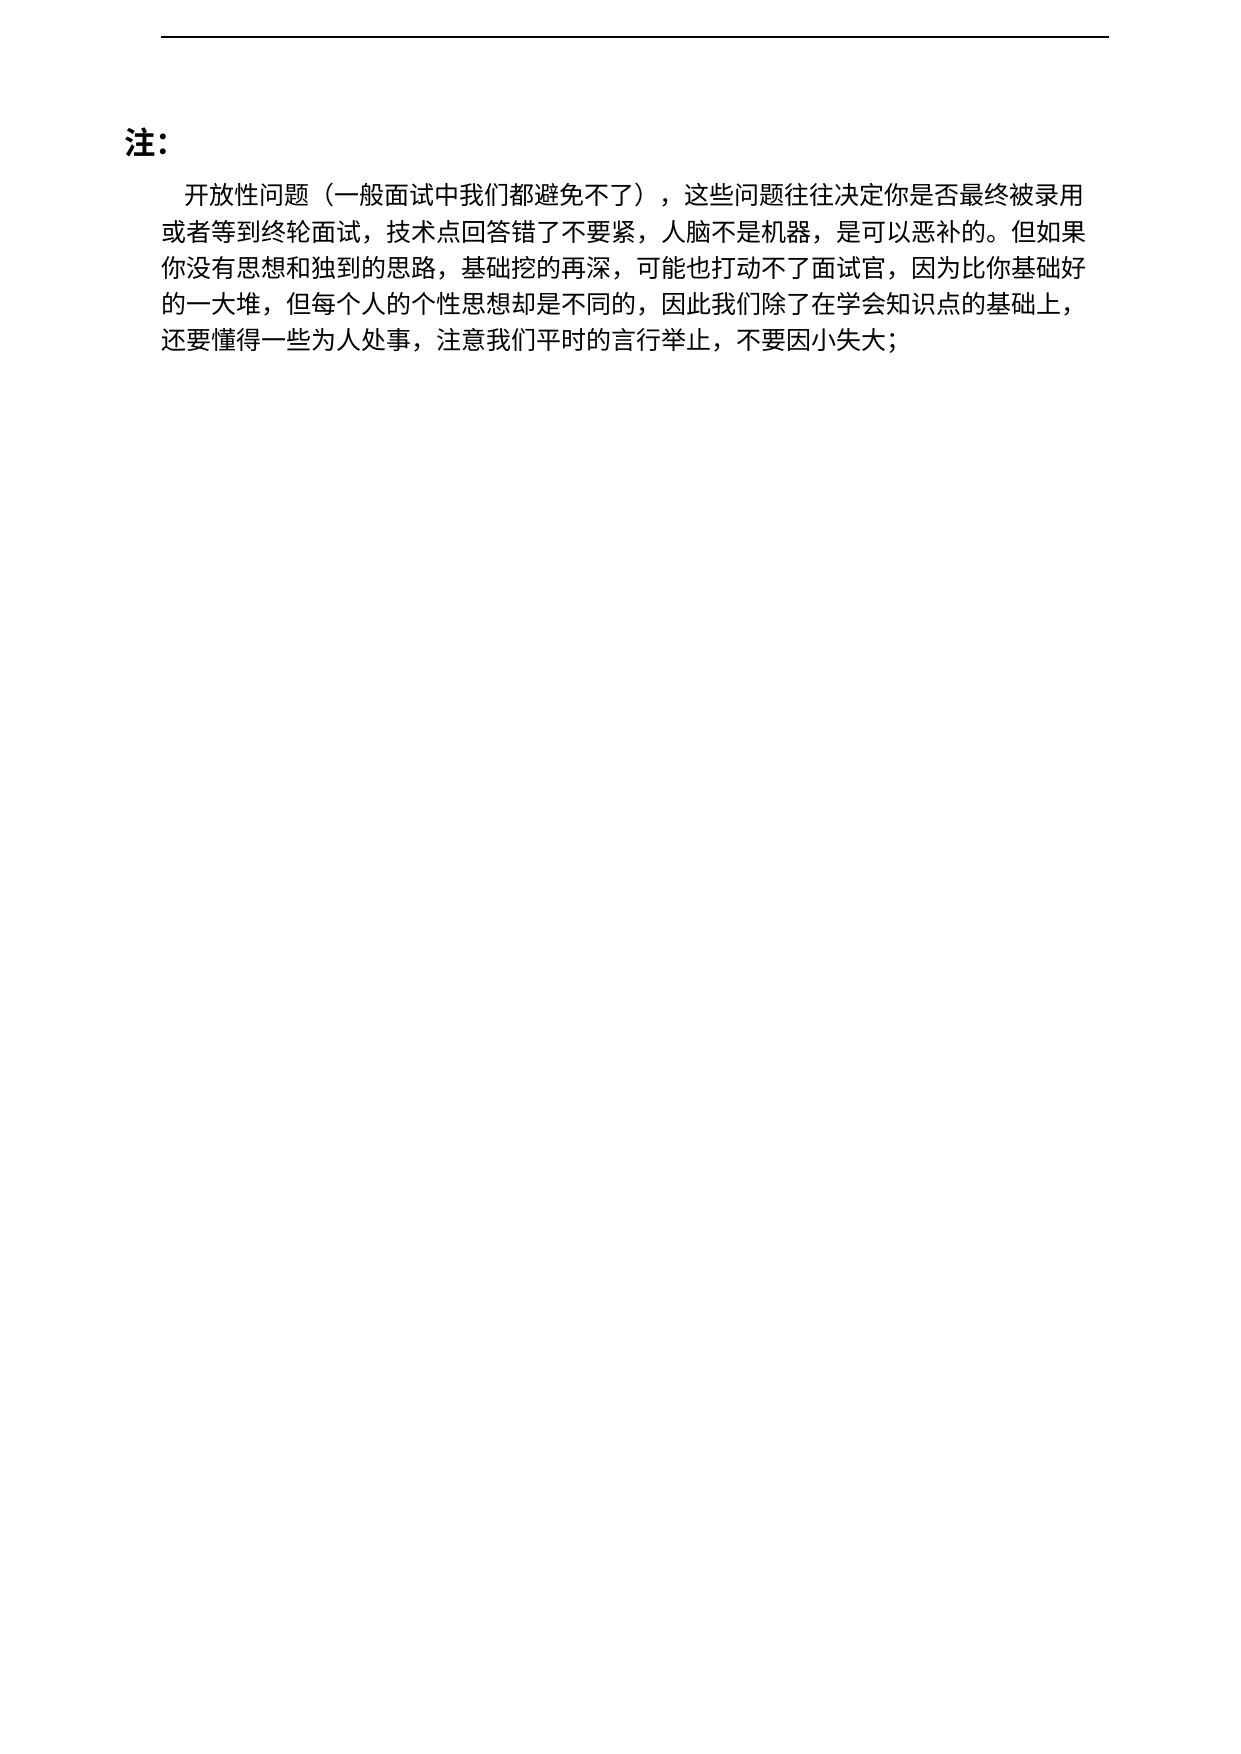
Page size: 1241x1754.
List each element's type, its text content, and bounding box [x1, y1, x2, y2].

list 注： [124, 118, 1109, 163]
text 开放性问题（一般面试中我们都避免不了），这些问题往往决定你是否最终被录用或者等到终轮面试，技术点回答错了不要紧，人脑不是机器，是可以恶补的。但如果你没有思想和独到的思路，基础挖的再深，可能也打动不了面试官，因为比你基础好的一大堆，但每个人的个性思想却是不同的，因此我们除了在学会知识点的基础上，还要懂得一些为人处事，注意我们平时的言行举止，不要因小失大； [161, 176, 1109, 357]
